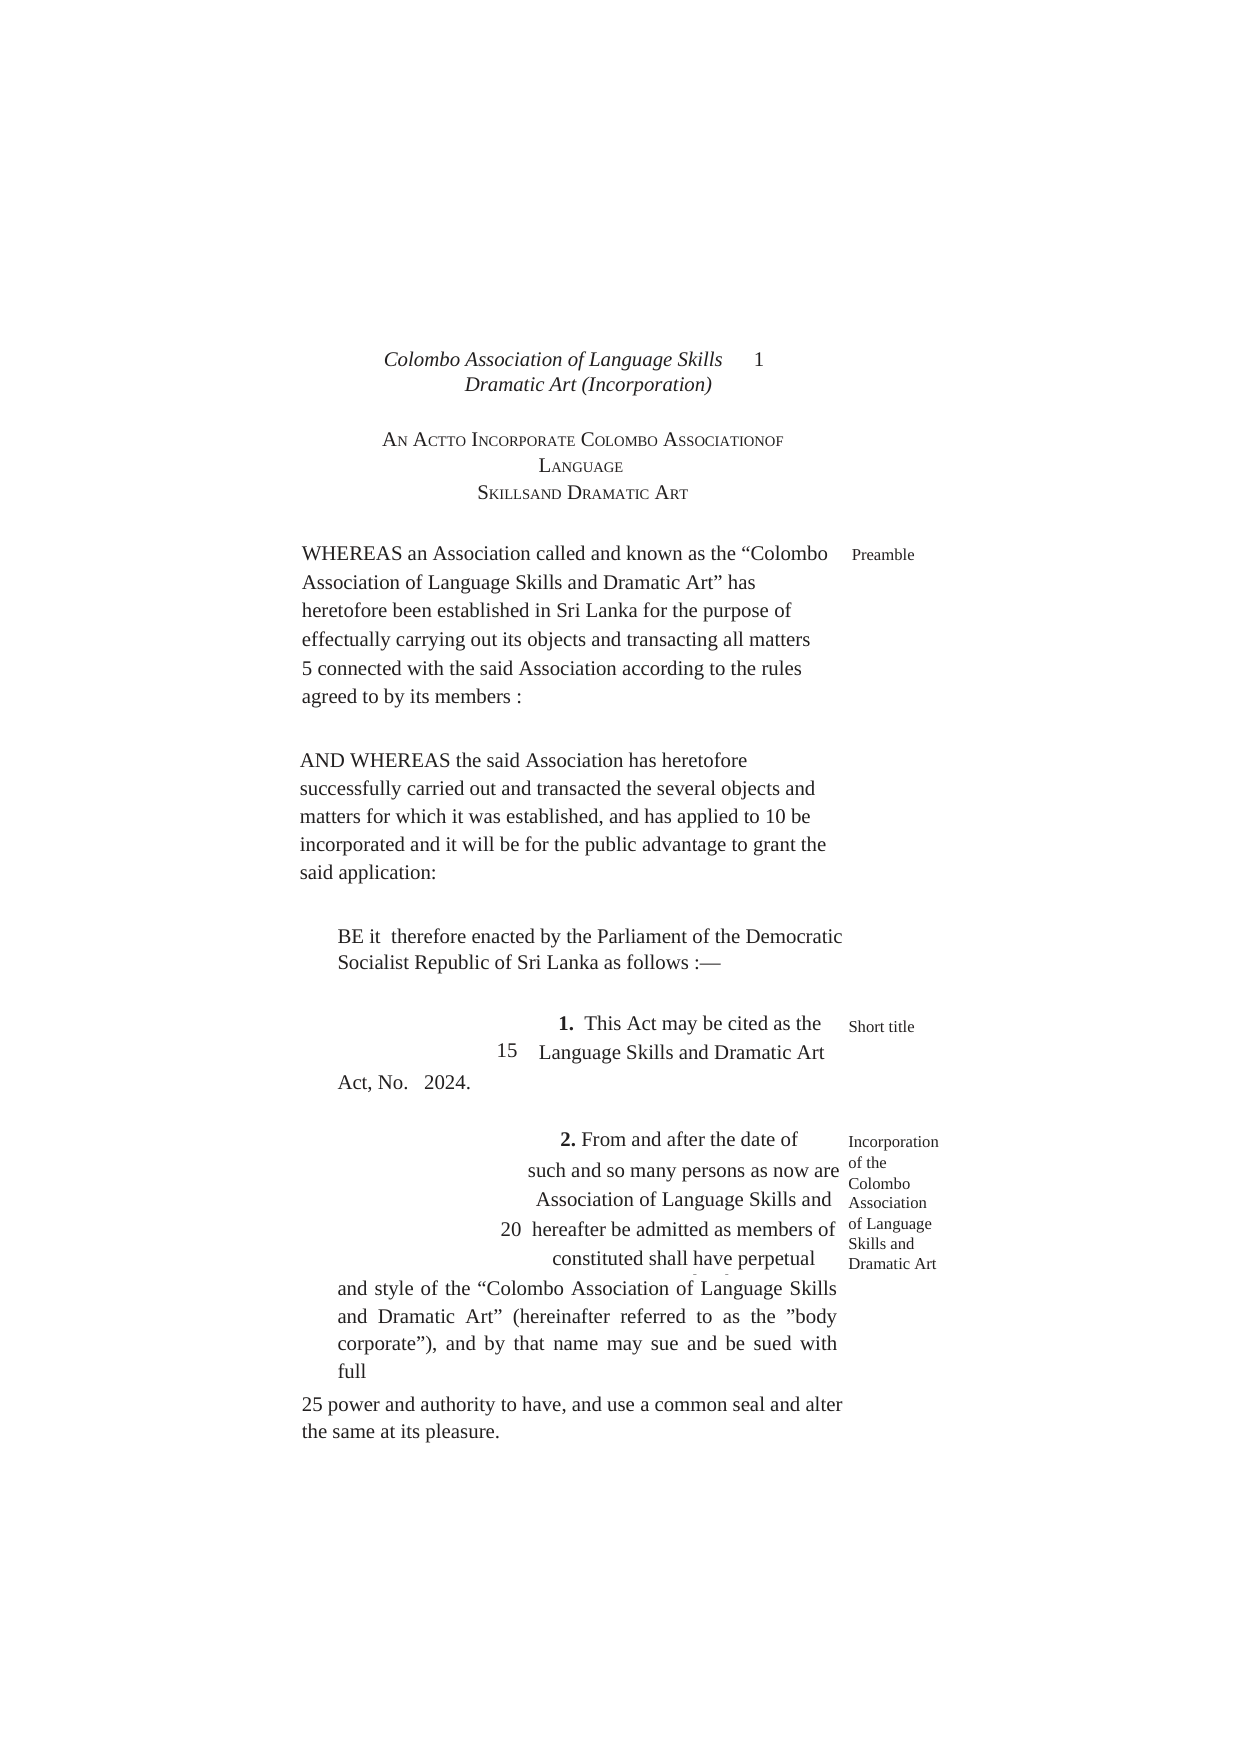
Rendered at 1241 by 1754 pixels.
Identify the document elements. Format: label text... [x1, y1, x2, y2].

table_header Short title [838, 1005, 1151, 1067]
text Dramatic Art (Incorporation) [150, 373, 712, 396]
table_cell of the [840, 1152, 1153, 1172]
text BE it therefore enacted by the Parliament of the Democratic Socialist Republic of Sri Lanka as follows :— [337, 923, 850, 974]
table_header 15 [212, 1005, 525, 1067]
table_header 20 [214, 1123, 527, 1274]
table_cell Association [840, 1193, 1153, 1212]
table_header 1. This Act may be cited as the Colombo Association of [525, 1005, 838, 1037]
table_cell of Language [840, 1212, 1153, 1233]
text Act, No. 2024. [337, 1070, 1090, 1094]
table_cell hereafter be admitted as members of the body corporate hereby [527, 1212, 840, 1243]
table_header Incorporation [840, 1123, 1153, 1152]
table_cell Colombo [840, 1173, 1153, 1193]
table_header 2. From and after the date of commencement of this Act, [527, 1123, 840, 1152]
table_cell Language Skills and Dramatic Art (Incorporation) [525, 1037, 838, 1067]
text 25 power and authority to have, and use a common seal and alter the same at its pleasure. [302, 1392, 850, 1443]
table_cell Dramatic Art [840, 1254, 1153, 1274]
table_header 1 [729, 348, 1199, 372]
table_header Colombo Association of Language Skills and [260, 348, 729, 372]
table_cell constituted shall have perpetual succession under the name [527, 1243, 840, 1274]
text AND WHEREAS the said Association has heretofore successfully carried out and transacted the several objects and matters for which it was established, and has applied to 10 be incorporated and it will be for the public advantage to grant the said application: [299, 748, 850, 884]
table_cell Skills and [840, 1233, 1153, 1254]
text WHEREAS an Association called and known as the “Colombo Preamble Association of Language Skills and Dramatic Art” has heretofore been established in Sri Lanka for the purpose of effectually carrying out its objects and transacting all matters 5 connected with the said Association according to the rules agreed to by its members : [302, 541, 925, 708]
text AN ACTTO INCORPORATE COLOMBO ASSOCIATIONOF LANGUAGE SKILLSAND DRAMATIC ART [345, 427, 820, 504]
text and style of the “Colombo Association of Language Skills and Dramatic Art” (hereinafter referred to as the ”body corporate”), and by that name may sue and be sued with full [337, 1276, 838, 1383]
table_cell Association of Language Skills and Dramatic Art and shall [527, 1183, 840, 1212]
table_cell such and so many persons as now are members of the Colombo [527, 1152, 840, 1183]
